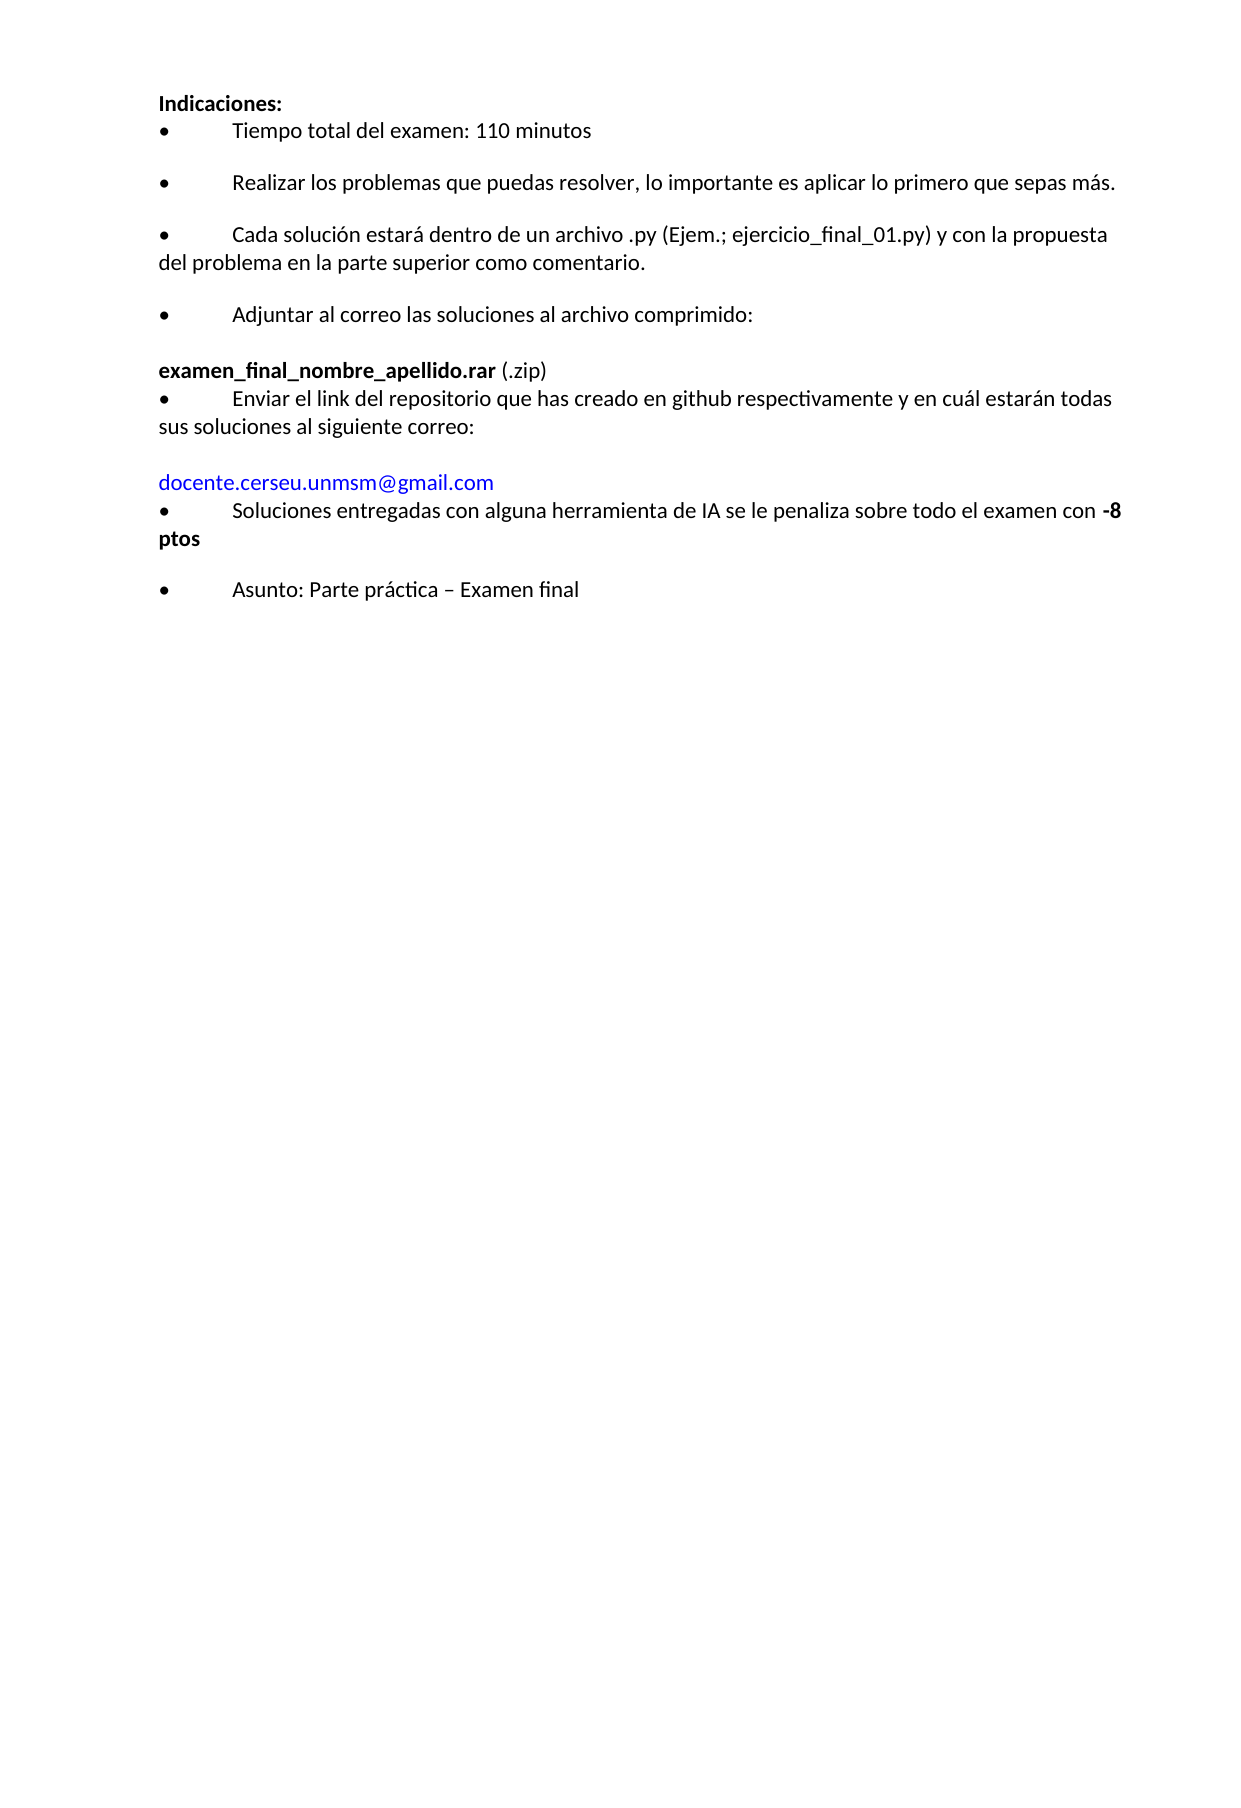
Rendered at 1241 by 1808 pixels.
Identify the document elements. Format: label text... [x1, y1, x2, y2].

text examen_final_nombre_apellido.rar (.zip) [158, 356, 1135, 384]
list Soluciones entregadas con alguna herramienta de IA se le penaliza sobre todo el examen con -8 ptos [158, 496, 1135, 552]
list Adjuntar al correo las soluciones al archivo comprimido: [158, 300, 1135, 328]
list Enviar el link del repositorio que has creado en github respectivamente y en cuál estarán todas sus soluciones al siguiente correo: [158, 384, 1135, 440]
list Cada solución estará dentro de un archivo .py (Ejem.; ejercicio_final_01.py) y con la propuesta del problema en la parte superior como comentario. [158, 220, 1135, 276]
list Asunto: Parte práctica – Examen final [158, 576, 1135, 603]
list Tiempo total del examen: 110 minutos [158, 117, 1135, 145]
list Realizar los problemas que puedas resolver, lo importante es aplicar lo primero que sepas más. [158, 168, 1135, 196]
text docente.cerseu.unmsm@gmail.com [158, 468, 1135, 496]
text Indicaciones: [158, 89, 1135, 117]
